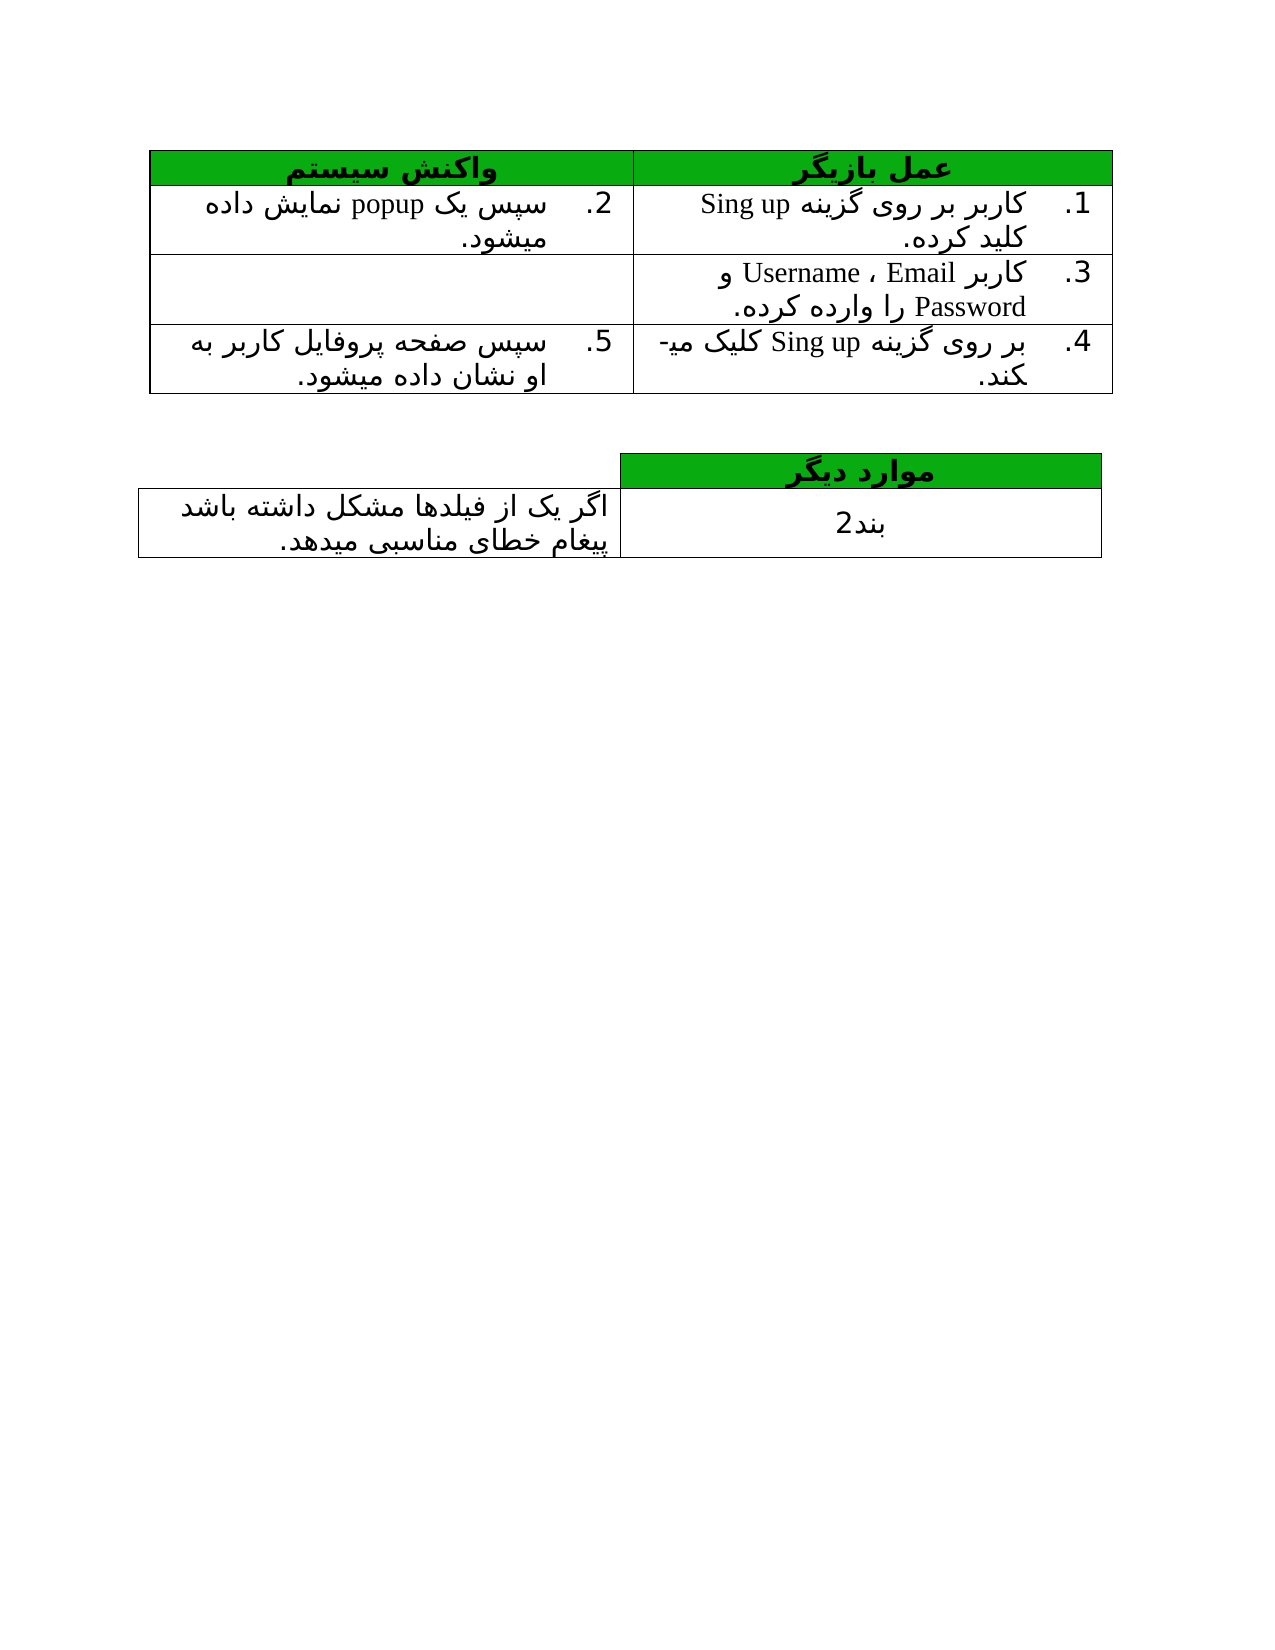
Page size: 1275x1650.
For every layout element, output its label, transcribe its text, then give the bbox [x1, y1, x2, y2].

table_cell اگر یک از فیلدها مشکل داشته باشد پیغام خطای مناسبی میدهد. [139, 489, 620, 557]
table_cell کاربر بر روی گزینه Sing up کلید کرده. [634, 186, 1112, 254]
table_cell واکنش سیستم [151, 151, 633, 185]
table_cell سپس یک popup نمایش داده میشود. [151, 186, 633, 254]
table_cell بند2 [621, 489, 1101, 557]
table_cell عمل بازیگر [634, 151, 1112, 185]
table_cell سپس صفحه پروفایل کاربر به او نشان داده میشود. [151, 325, 633, 393]
table_cell [151, 255, 633, 323]
table_cell کاربر Username ، Email و Password را وارده کرده. [634, 255, 1112, 323]
table_header موارد دیگر [621, 454, 1101, 488]
table_cell بر روی گزینه Sing up کلیک میکند. [634, 325, 1112, 393]
